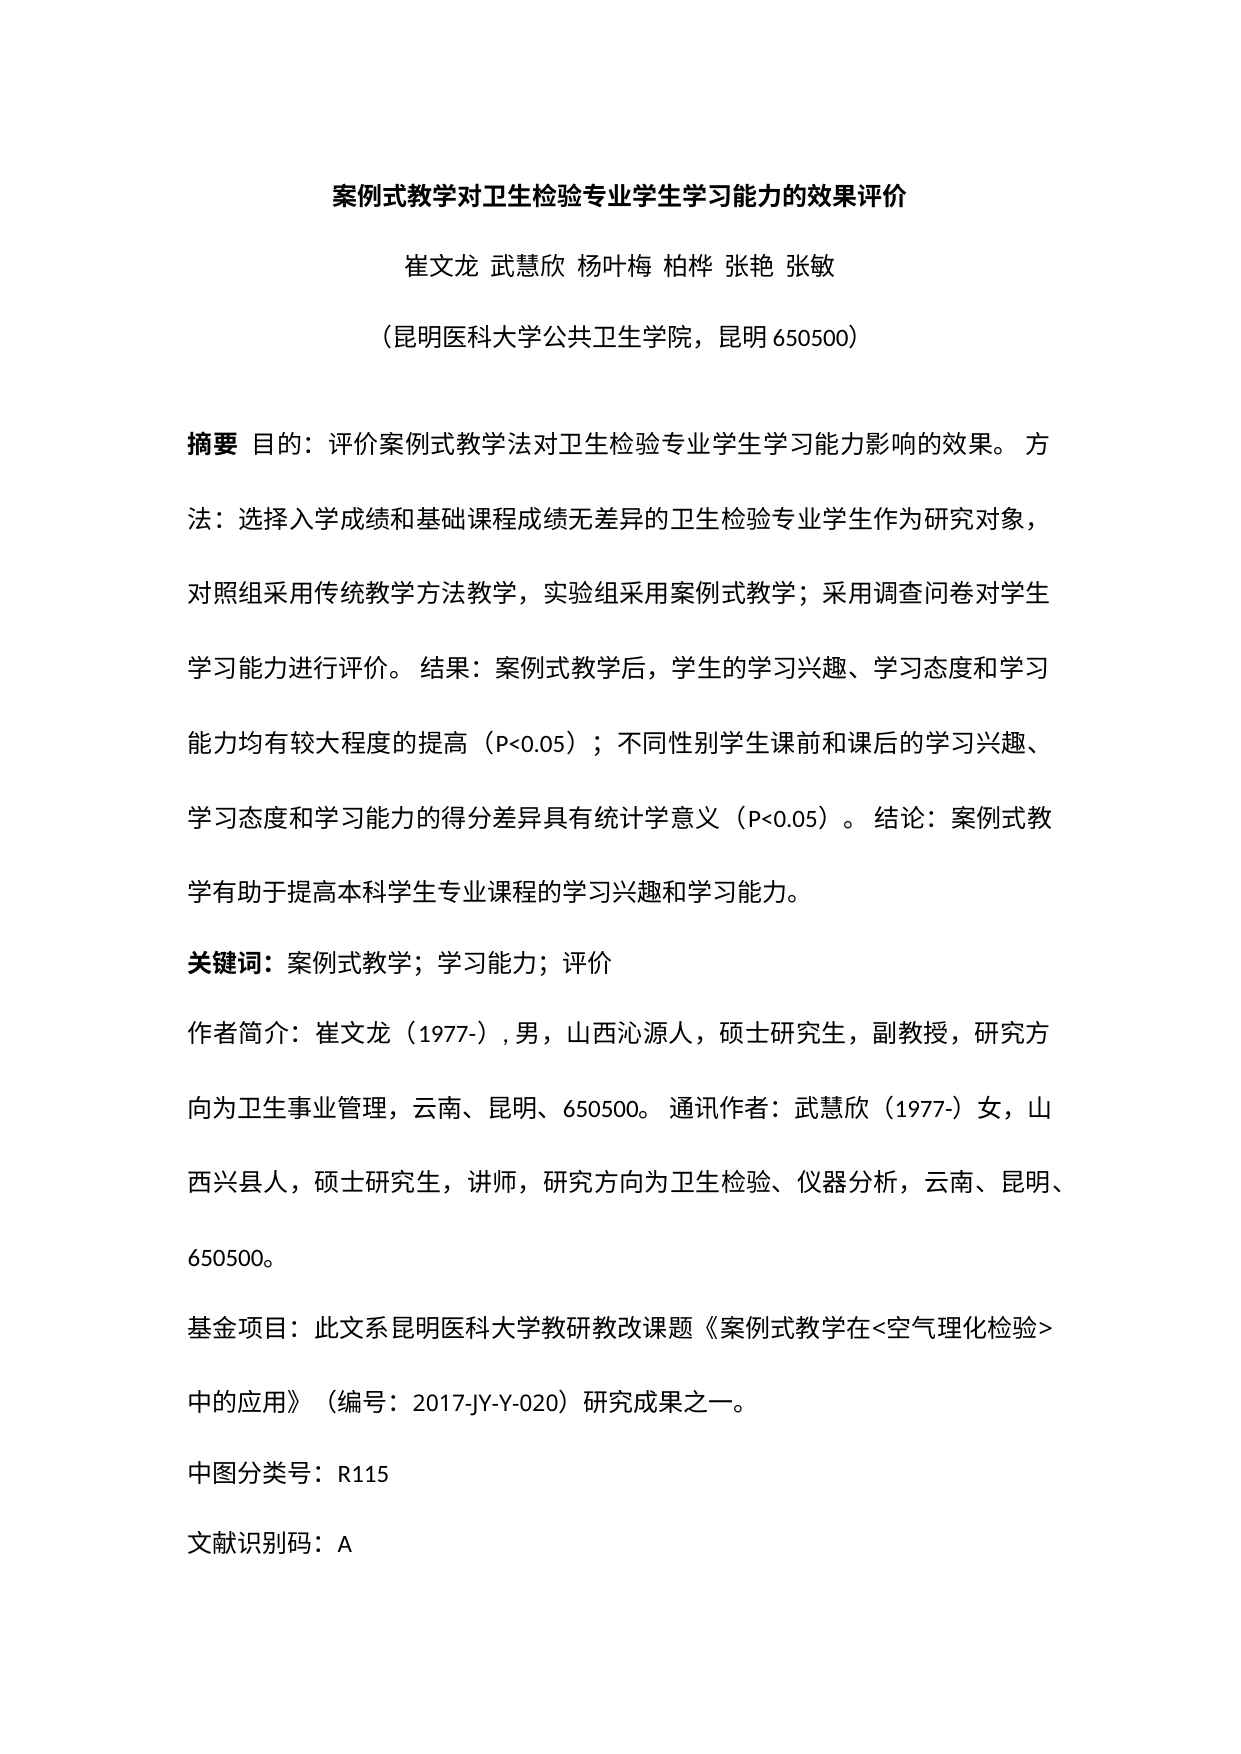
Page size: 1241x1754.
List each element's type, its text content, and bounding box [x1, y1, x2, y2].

text 关键词：案例式教学；学习能力；评价 [187, 929, 1053, 994]
text 中图分类号：R115 [187, 1439, 1053, 1504]
text 摘要 目的：评价案例式教学法对卫生检验专业学生学习能力影响的效果。 方法：选择入学成绩和基础课程成绩无差异的卫生检验专业学生作为研究对象，对照组采用传统教学方法教学，实验组采用案例式教学；采用调查问卷对学生学习能力进行评价。 结果：案例式教学后，学生的学习兴趣、学习态度和学习能力均有较大程度的提高（P<0.05）；不同性别学生课前和课后的学习兴趣、学习态度和学习能力的得分差异具有统计学意义（P<0.05）。 结论：案例式教学有助于提高本科学生专业课程的学习兴趣和学习能力。 [187, 410, 1053, 923]
text 文献识别码：A [187, 1509, 1053, 1574]
text 崔文龙 武慧欣 杨叶梅 柏桦 张艳 张敏 [187, 232, 1053, 297]
text 案例式教学对卫生检验专业学生学习能力的效果评价 [187, 162, 1053, 227]
text （昆明医科大学公共卫生学院，昆明 650500） [187, 303, 1053, 368]
text 基金项目：此文系昆明医科大学教研教改课题《案例式教学在<空气理化检验>中的应用》（编号：2017-JY-Y-020）研究成果之一。 [187, 1294, 1053, 1433]
text 作者简介：崔文龙（1977-）, 男，山西沁源人，硕士研究生，副教授，研究方向为卫生事业管理，云南、昆明、650500。 通讯作者：武慧欣（1977-）女，山西兴县人，硕士研究生，讲师，研究方向为卫生检验、仪器分析，云南、昆明、650500。 [187, 999, 1053, 1288]
